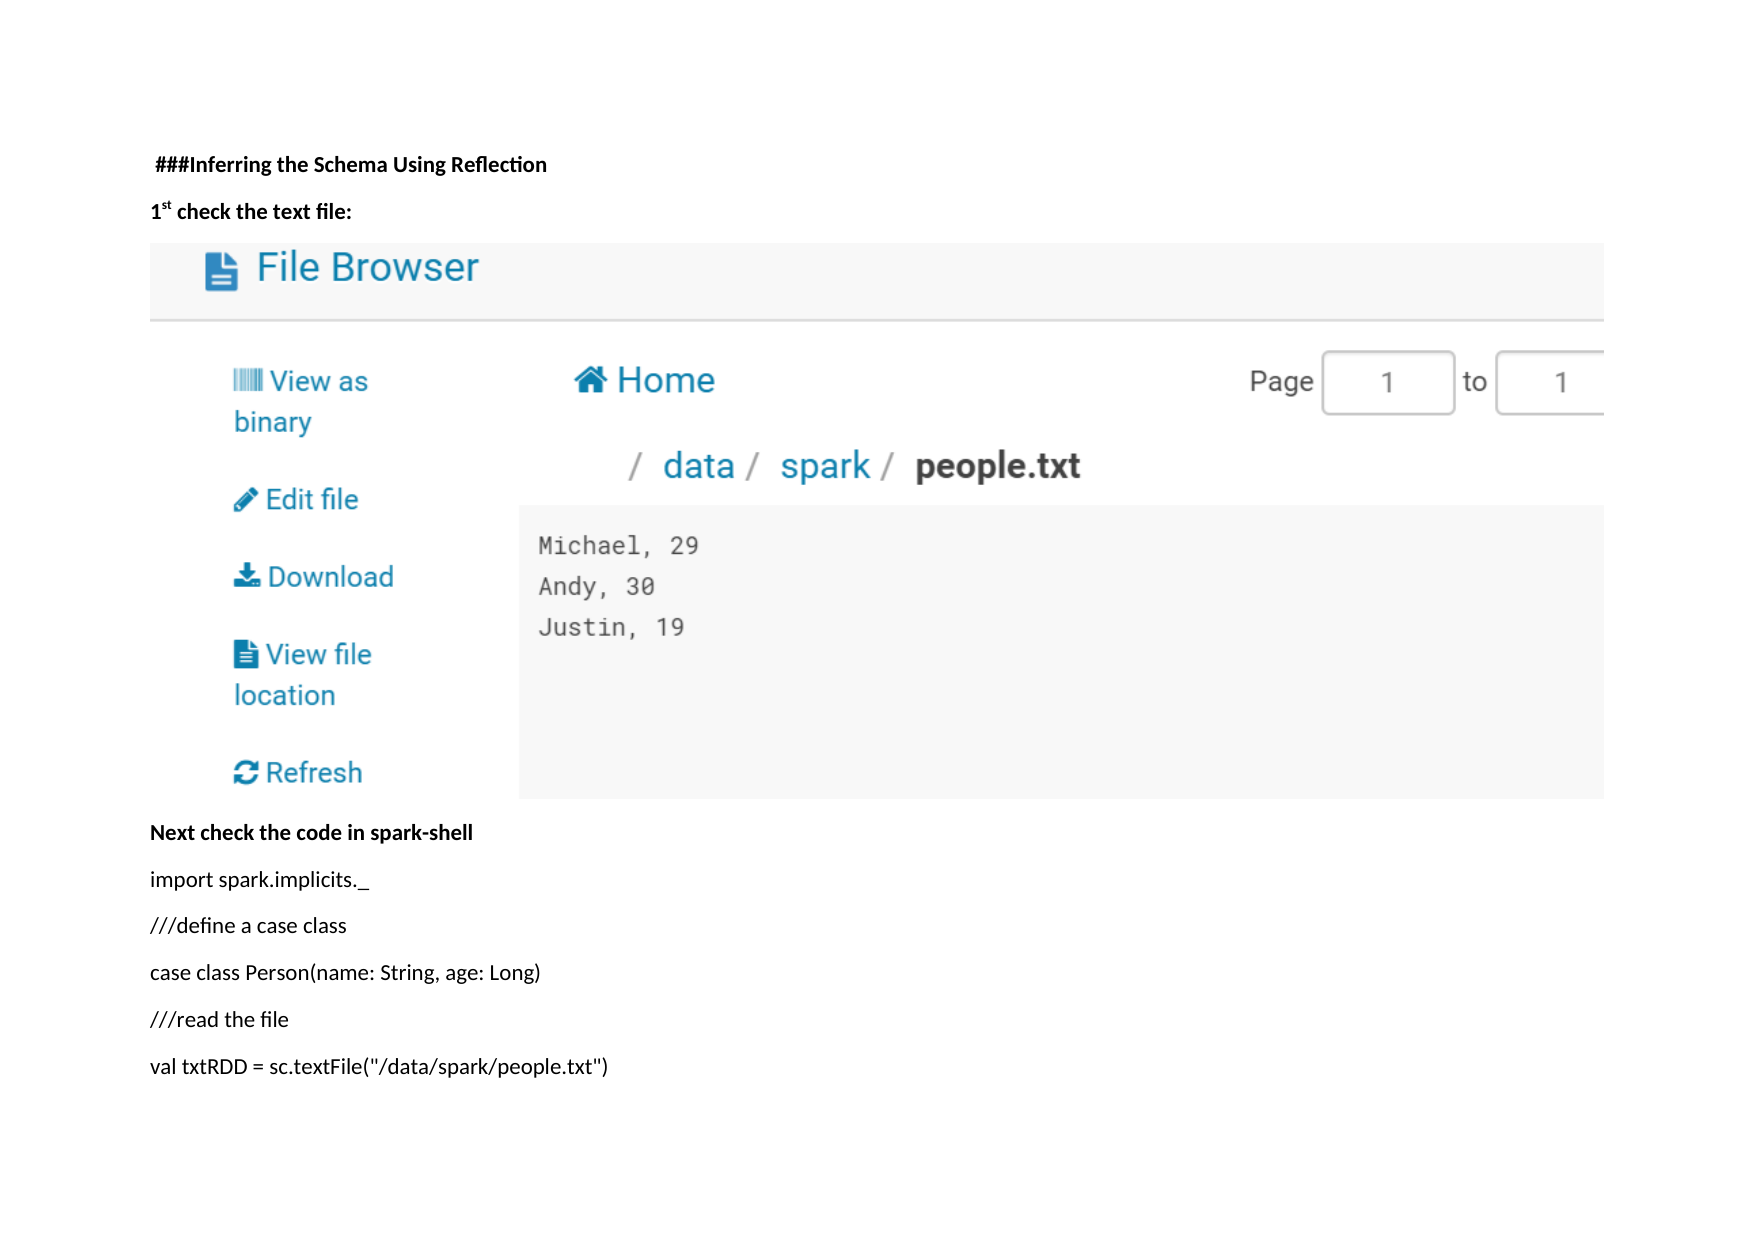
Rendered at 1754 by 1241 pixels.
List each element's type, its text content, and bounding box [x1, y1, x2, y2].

text 1st check the text file: [150, 197, 1604, 225]
text ###Inferring the Schema Using Reflection [150, 150, 1604, 178]
picture [150, 243, 1604, 799]
text case class Person(name: String, age: Long) [150, 958, 1604, 986]
text ///read the file [150, 1005, 1604, 1033]
text import spark.implicits._ [150, 865, 1604, 893]
text val txtRDD = sc.textFile("/data/spark/people.txt") [150, 1052, 1604, 1080]
text Next check the code in spark-shell [150, 818, 1604, 846]
text ///define a case class [150, 912, 1604, 939]
